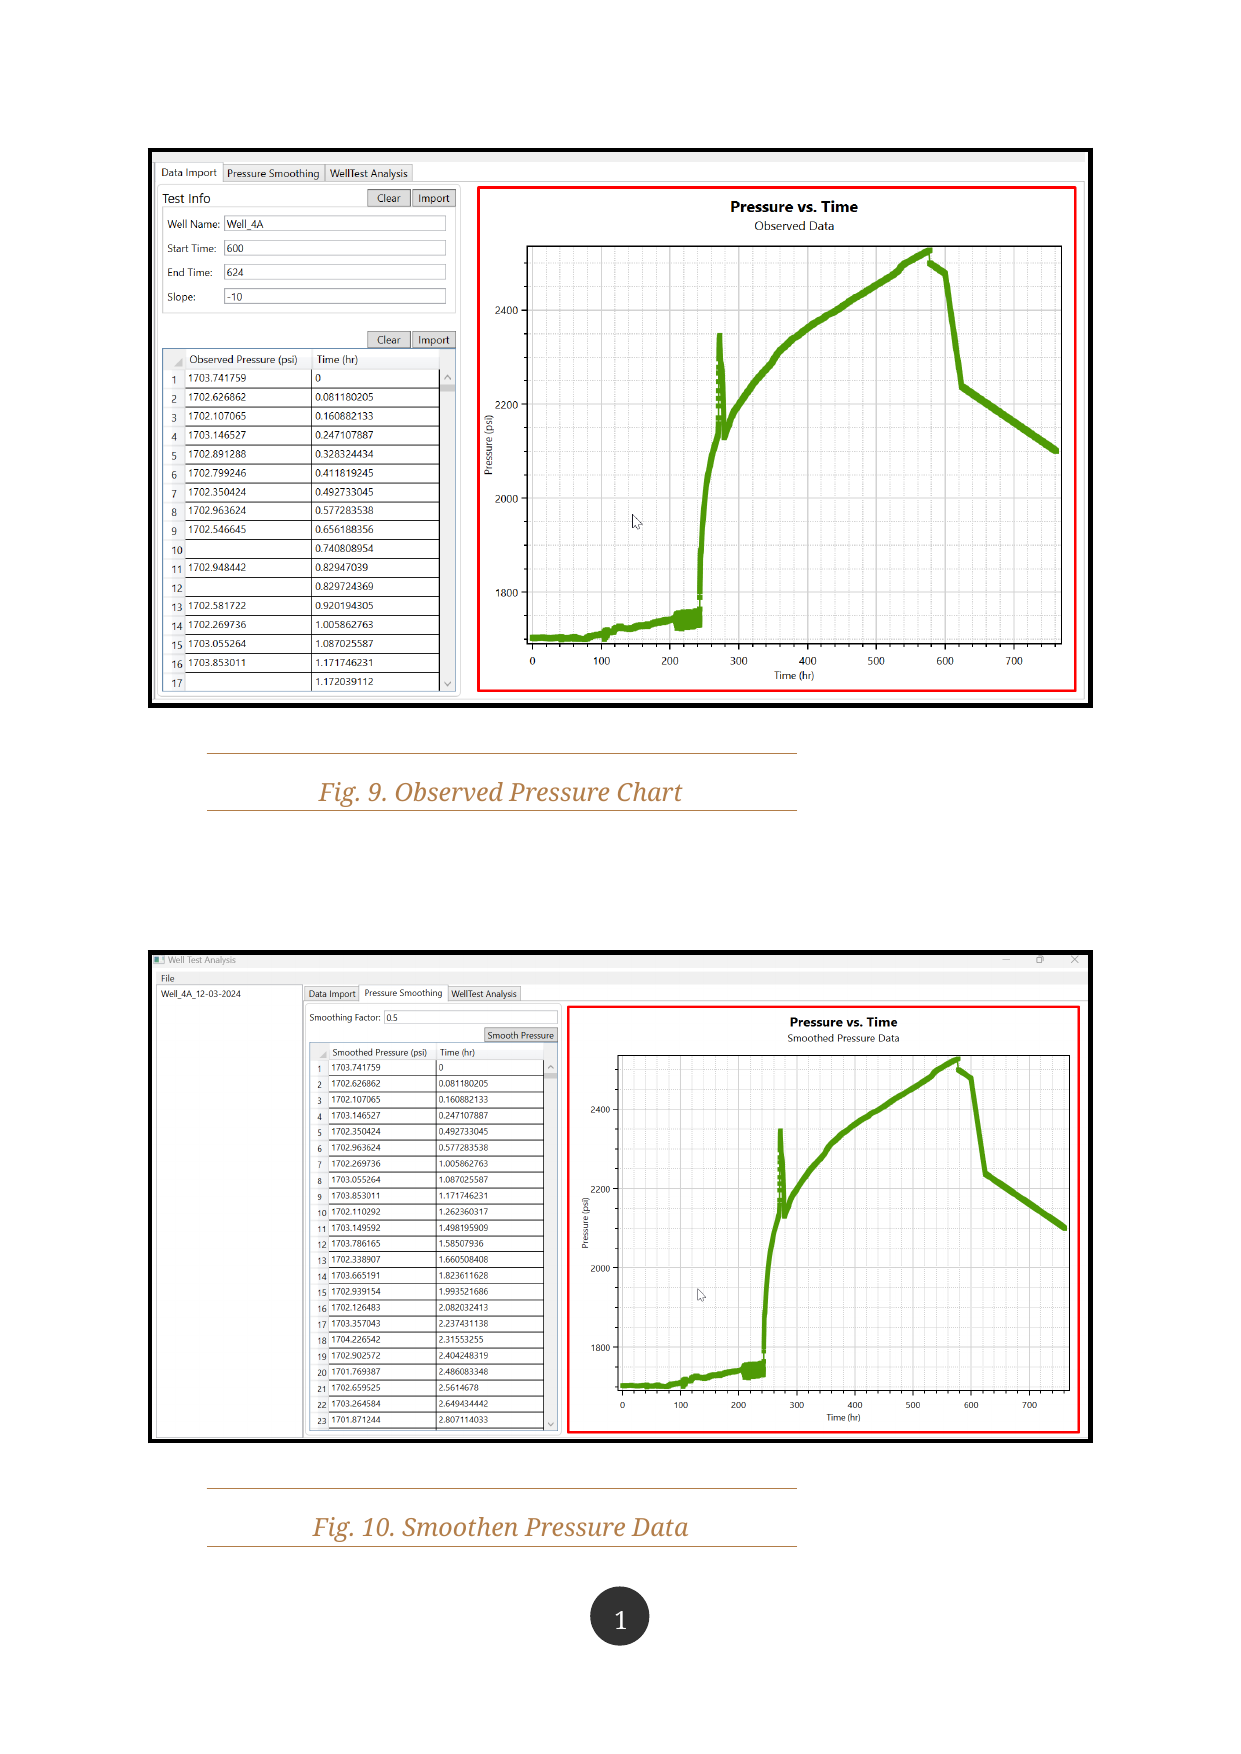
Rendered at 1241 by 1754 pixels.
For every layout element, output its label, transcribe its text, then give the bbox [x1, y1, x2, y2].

text Fig. 9. Observed Pressure Chart [207, 754, 797, 810]
picture [152, 152, 1088, 703]
picture [152, 955, 1088, 1439]
text Fig. 10. Smoothen Pressure Data [207, 1489, 797, 1546]
